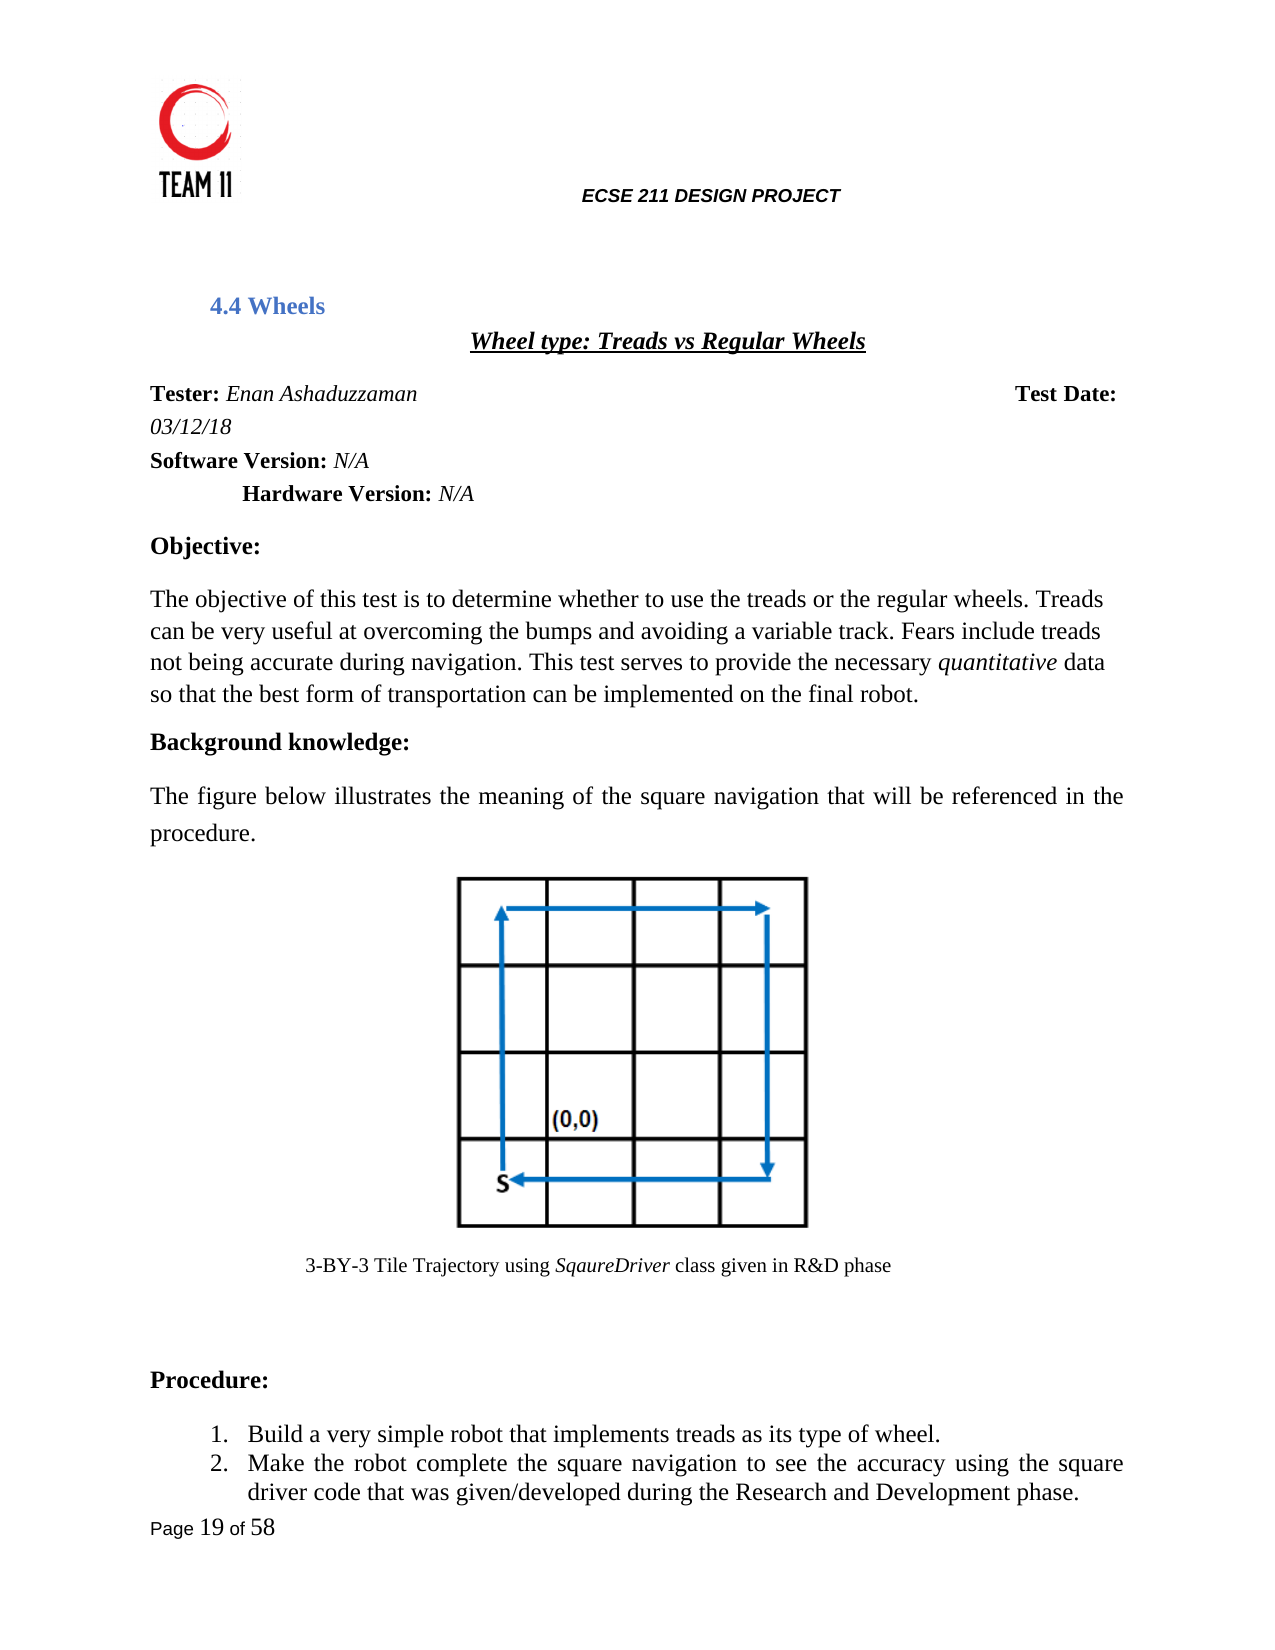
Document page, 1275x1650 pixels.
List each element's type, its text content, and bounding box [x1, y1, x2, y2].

picture [151, 75, 242, 203]
list Build a very simple robot that implements treads as its type of wheel. [210, 1419, 1125, 1448]
text Objective: [150, 531, 1125, 559]
text Tester: Enan Ashaduzzaman Test Date: 03/12/18 Software Version: N/A Hardware Version: N/A [150, 379, 1125, 507]
text The objective of this test is to determine whether to use the treads or the regular wheels. Treads can be very useful at overcoming the bumps and avoiding a variable track. Fears include treads not being accurate during navigation. This test serves to provide the necessary quantitative data so that the best form of transportation can be implemented on the final robot. [150, 584, 1125, 708]
text Wheel type: Treads vs Regular Wheels [210, 326, 1125, 355]
list Make the robot complete the square navigation to see the accuracy using the square driver code that was given/developed during the Research and Development phase. [210, 1448, 1125, 1505]
text Background knowledge: [150, 727, 1125, 756]
text Procedure: [150, 1366, 1125, 1394]
text The figure below illustrates the meaning of the square navigation that will be referenced in the procedure. [150, 781, 1125, 847]
subtitle 4.4 Wheels [150, 291, 1125, 320]
picture [453, 871, 822, 1234]
